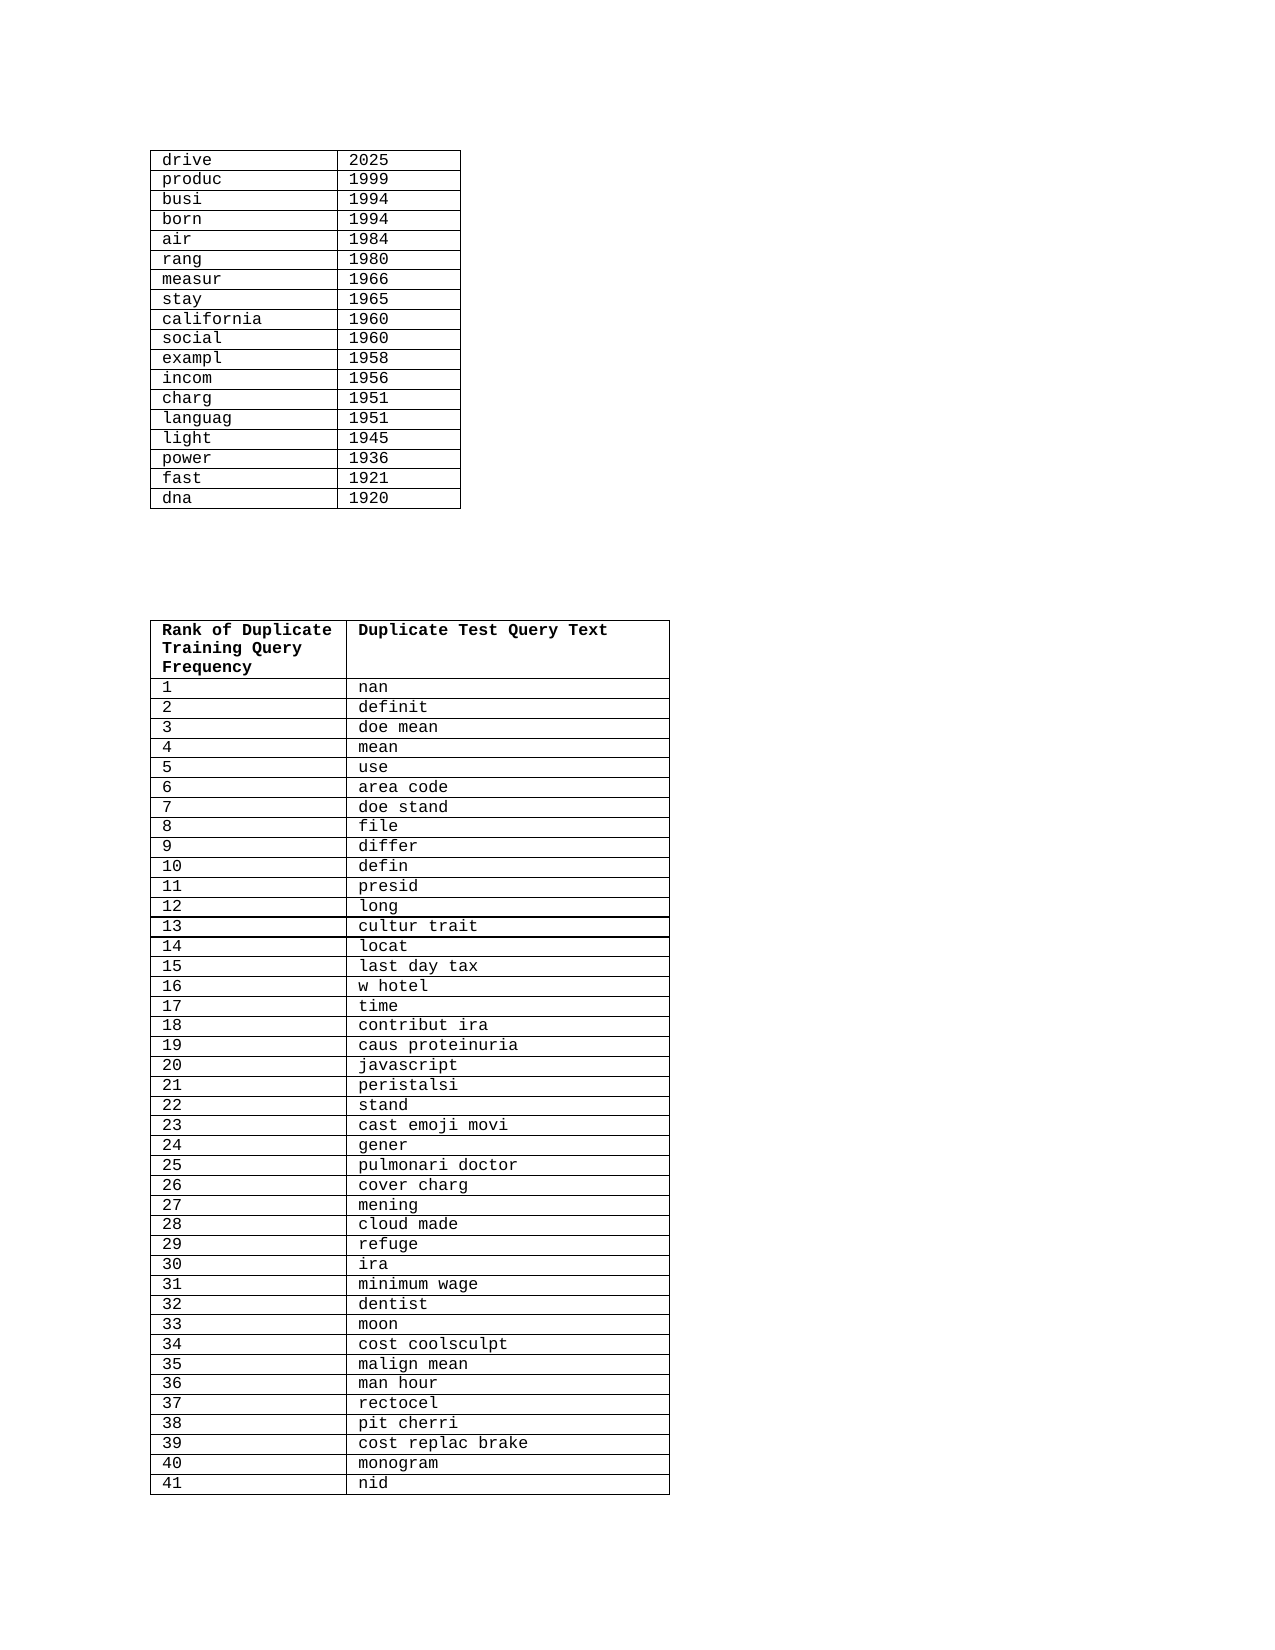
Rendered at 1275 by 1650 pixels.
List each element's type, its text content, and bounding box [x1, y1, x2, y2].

table_cell cloud made [347, 1216, 669, 1235]
table_cell 1936 [338, 450, 460, 468]
table_cell 1965 [338, 290, 460, 309]
table_cell area code [347, 778, 669, 797]
table_cell 22 [151, 1097, 346, 1115]
table_cell 8 [151, 818, 346, 837]
table_cell 5 [151, 758, 346, 777]
table_cell 1980 [338, 251, 460, 269]
table_cell ira [347, 1256, 669, 1274]
table_cell 38 [151, 1415, 346, 1434]
table_cell peristalsi [347, 1077, 669, 1096]
table_cell stand [347, 1097, 669, 1115]
table_cell produc [151, 171, 337, 190]
table_cell charg [151, 390, 337, 409]
table_cell long [347, 898, 669, 916]
table_cell 10 [151, 858, 346, 877]
table_cell 1920 [338, 489, 460, 508]
table_cell 26 [151, 1176, 346, 1195]
table_cell 20 [151, 1057, 346, 1076]
table_cell 1984 [338, 231, 460, 249]
table_cell rectocel [347, 1395, 669, 1414]
table_cell 19 [151, 1037, 346, 1056]
table_cell presid [347, 878, 669, 897]
table_cell 12 [151, 898, 346, 916]
table_header Rank of Duplicate Training Query Frequency [151, 621, 346, 678]
table_cell 13 [151, 918, 346, 936]
table_cell 39 [151, 1435, 346, 1454]
table_cell exampl [151, 350, 337, 369]
table_cell 6 [151, 778, 346, 797]
table_cell moon [347, 1315, 669, 1334]
table_cell 1958 [338, 350, 460, 369]
table_cell refuge [347, 1236, 669, 1255]
table_cell javascript [347, 1057, 669, 1076]
table_cell 2025 [338, 151, 460, 170]
table_cell cost coolsculpt [347, 1335, 669, 1354]
table_cell 15 [151, 957, 346, 976]
table_cell definit [347, 699, 669, 717]
table_cell 29 [151, 1236, 346, 1255]
table_cell 1945 [338, 430, 460, 448]
table_cell monogram [347, 1455, 669, 1473]
table_cell languag [151, 410, 337, 428]
table_cell 27 [151, 1196, 346, 1215]
table_cell caus proteinuria [347, 1037, 669, 1056]
table_cell 32 [151, 1296, 346, 1314]
table_cell locat [347, 938, 669, 956]
table_cell 17 [151, 997, 346, 1016]
table_cell 1994 [338, 211, 460, 229]
table_cell man hour [347, 1375, 669, 1394]
table_cell 36 [151, 1375, 346, 1394]
table_cell 1999 [338, 171, 460, 190]
table_cell 35 [151, 1355, 346, 1374]
table_cell 2 [151, 699, 346, 717]
table_cell 37 [151, 1395, 346, 1414]
table_cell cost replac brake [347, 1435, 669, 1454]
table_cell 1956 [338, 370, 460, 389]
table_cell measur [151, 270, 337, 289]
table_cell differ [347, 838, 669, 857]
table_cell 23 [151, 1116, 346, 1135]
table_cell california [151, 310, 337, 329]
table_cell use [347, 758, 669, 777]
table_cell 1951 [338, 390, 460, 409]
table_cell pit cherri [347, 1415, 669, 1434]
table_cell light [151, 430, 337, 448]
table_cell 1960 [338, 310, 460, 329]
table_cell defin [347, 858, 669, 877]
table_cell doe mean [347, 719, 669, 737]
table_cell 1921 [338, 469, 460, 488]
table_cell cultur trait [347, 918, 669, 936]
table_cell mening [347, 1196, 669, 1215]
table_cell w hotel [347, 977, 669, 996]
table_cell file [347, 818, 669, 837]
table_cell busi [151, 191, 337, 210]
table_cell incom [151, 370, 337, 389]
table_cell mean [347, 739, 669, 757]
table_cell 3 [151, 719, 346, 737]
table_cell 18 [151, 1017, 346, 1036]
table_cell 24 [151, 1136, 346, 1155]
table_cell 41 [151, 1475, 346, 1493]
table_cell air [151, 231, 337, 249]
table_cell doe stand [347, 798, 669, 817]
table_cell 30 [151, 1256, 346, 1274]
table_cell 7 [151, 798, 346, 817]
table_cell 14 [151, 938, 346, 956]
table_cell 33 [151, 1315, 346, 1334]
table_cell 16 [151, 977, 346, 996]
table_cell drive [151, 151, 337, 170]
table_cell nan [347, 679, 669, 698]
table_cell 21 [151, 1077, 346, 1096]
table_cell 1966 [338, 270, 460, 289]
table_header Duplicate Test Query Text [347, 621, 669, 678]
table_cell minimum wage [347, 1276, 669, 1294]
table_cell 28 [151, 1216, 346, 1235]
table_cell 31 [151, 1276, 346, 1294]
table_cell 1960 [338, 330, 460, 349]
table_cell cast emoji movi [347, 1116, 669, 1135]
table_cell nid [347, 1475, 669, 1493]
table_cell 25 [151, 1156, 346, 1175]
table_cell 11 [151, 878, 346, 897]
table_cell last day tax [347, 957, 669, 976]
table_cell 9 [151, 838, 346, 857]
table_cell stay [151, 290, 337, 309]
table_cell gener [347, 1136, 669, 1155]
table_cell born [151, 211, 337, 229]
table_cell 1 [151, 679, 346, 698]
table_cell malign mean [347, 1355, 669, 1374]
table_cell 1994 [338, 191, 460, 210]
table_cell contribut ira [347, 1017, 669, 1036]
table_cell 40 [151, 1455, 346, 1473]
table_cell rang [151, 251, 337, 269]
table_cell power [151, 450, 337, 468]
table_cell social [151, 330, 337, 349]
table_cell time [347, 997, 669, 1016]
table_cell dentist [347, 1296, 669, 1314]
table_cell 34 [151, 1335, 346, 1354]
table_cell cover charg [347, 1176, 669, 1195]
table_cell 4 [151, 739, 346, 757]
table_cell pulmonari doctor [347, 1156, 669, 1175]
table_cell 1951 [338, 410, 460, 428]
table_cell dna [151, 489, 337, 508]
table_cell fast [151, 469, 337, 488]
